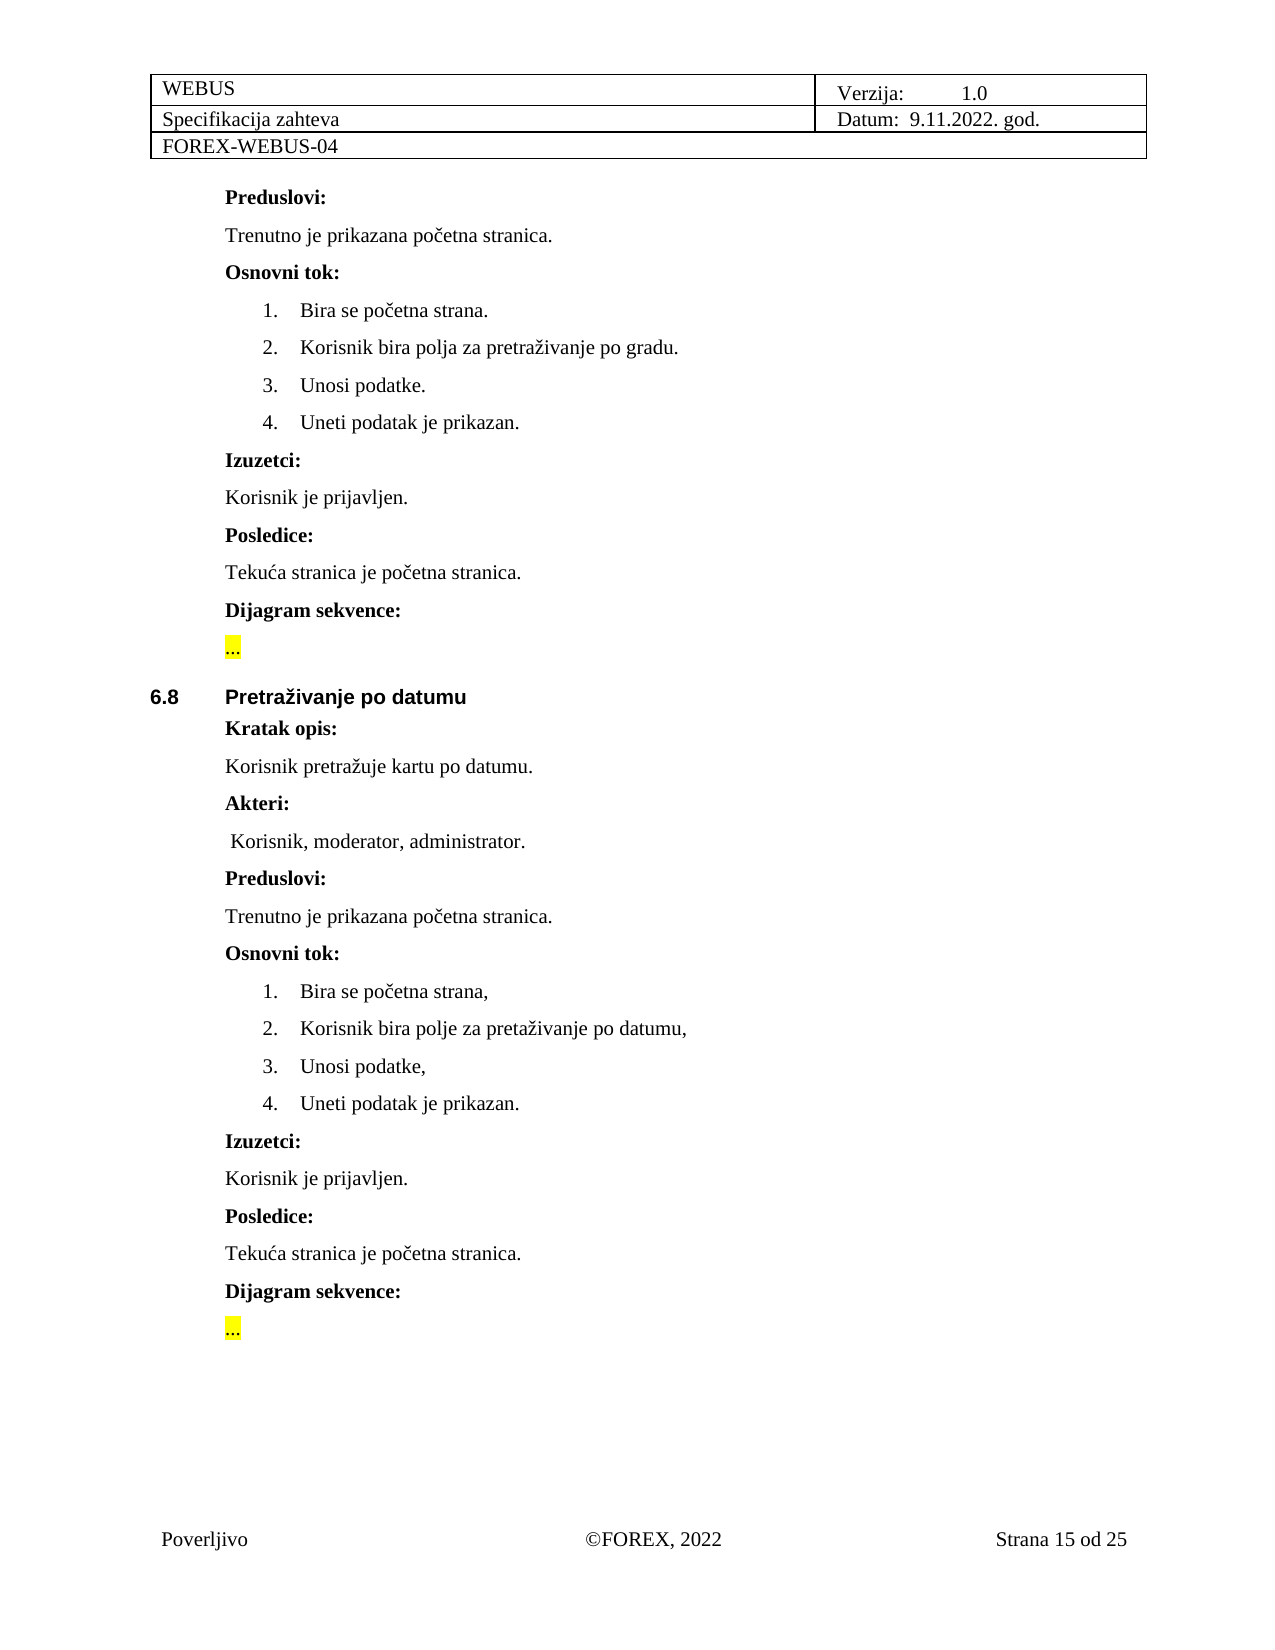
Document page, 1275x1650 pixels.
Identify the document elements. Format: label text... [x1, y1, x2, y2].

text Izuzetci: [225, 447, 1125, 472]
text Dijagram sekvence: [225, 597, 1125, 622]
text Preduslovi: [225, 184, 1125, 209]
list Unosi podatke, [262, 1053, 1125, 1078]
text Tekuća stranica je početna stranica. [225, 1240, 1125, 1265]
text Posledice: [225, 1203, 1125, 1228]
text Osnovni tok: [225, 940, 1125, 965]
text Trenutno je prikazana početna stranica. [225, 903, 1125, 928]
text Kratak opis: [225, 715, 1125, 740]
text Korisnik je prijavljen. [225, 1165, 1125, 1190]
text ... [225, 634, 1125, 659]
text Izuzetci: [225, 1128, 1125, 1153]
text Korisnik pretražuje kartu po datumu. [225, 753, 1125, 778]
subtitle Pretraživanje po datumu [150, 684, 1125, 709]
text Akteri: [225, 790, 1125, 815]
list Bira se početna strana. [262, 297, 1125, 322]
text Korisnik, moderator, administrator. [225, 828, 1125, 853]
list Korisnik bira polja za pretraživanje po gradu. [262, 334, 1125, 359]
text Dijagram sekvence: [225, 1278, 1125, 1303]
list Bira se početna strana, [262, 978, 1125, 1003]
list Unosi podatke. [262, 372, 1125, 397]
text Posledice: [225, 522, 1125, 547]
text Preduslovi: [225, 865, 1125, 890]
list Uneti podatak je prikazan. [262, 409, 1125, 434]
list Uneti podatak je prikazan. [262, 1090, 1125, 1115]
text Korisnik je prijavljen. [225, 484, 1125, 509]
text Tekuća stranica je početna stranica. [225, 559, 1125, 584]
text Trenutno je prikazana početna stranica. [225, 222, 1125, 247]
list Korisnik bira polje za pretaživanje po datumu, [262, 1015, 1125, 1040]
text ... [225, 1315, 1125, 1340]
text Osnovni tok: [225, 259, 1125, 284]
